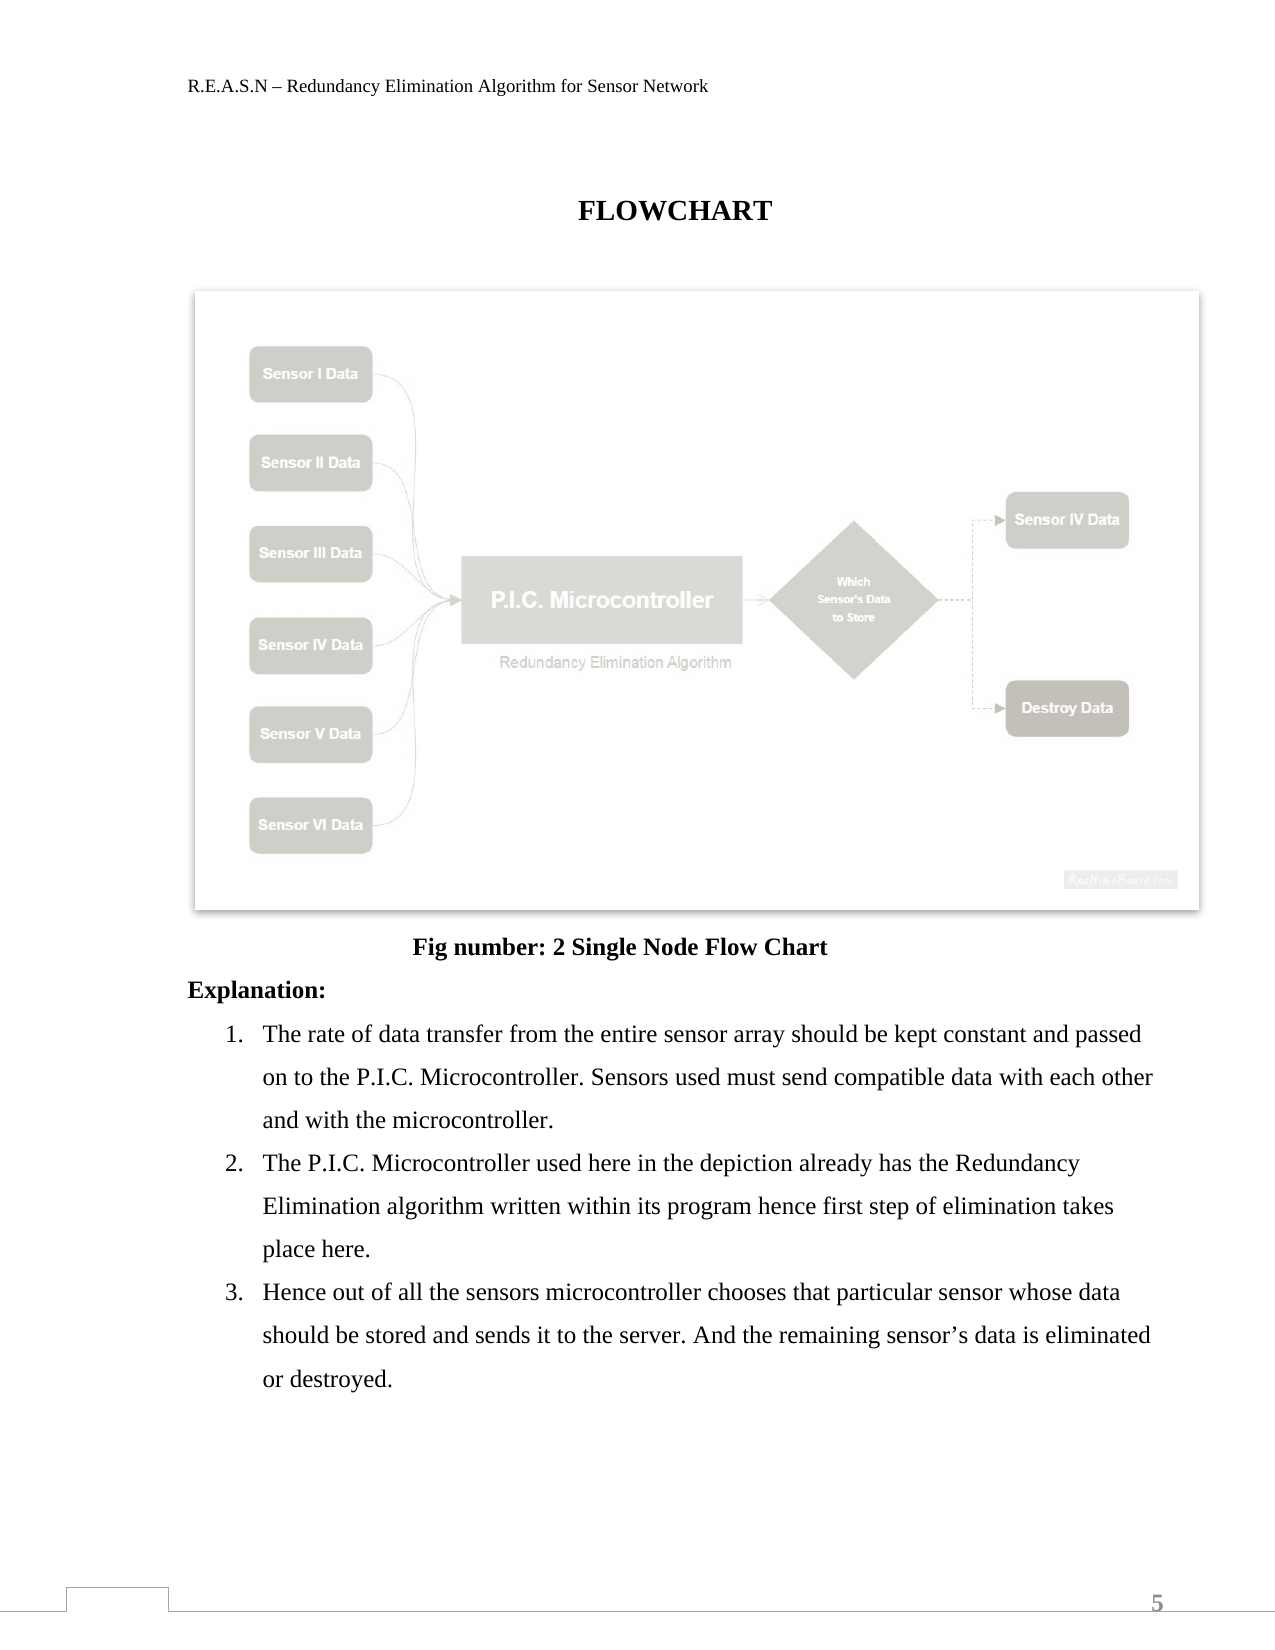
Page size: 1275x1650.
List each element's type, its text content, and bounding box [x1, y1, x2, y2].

text FLOWCHART [187, 193, 1162, 227]
list The P.I.C. Microcontroller used here in the depiction already has the Redundancy Elimination algorithm written within its program hence first step of elimination takes place here. [225, 1148, 1162, 1263]
list Hence out of all the sensors microcontroller chooses that particular sensor whose data should be stored and sends it to the server. And the remaining sensor’s data is eliminated or destroyed. [225, 1277, 1162, 1392]
text Explanation: [187, 976, 1162, 1004]
list The rate of data transfer from the entire sensor array should be kept constant and passed on to the P.I.C. Microcontroller. Sensors used must send compatible data with each other and with the microcontroller. [225, 1019, 1162, 1134]
text Fig number: 2 Single Node Flow Chart [187, 932, 1162, 961]
